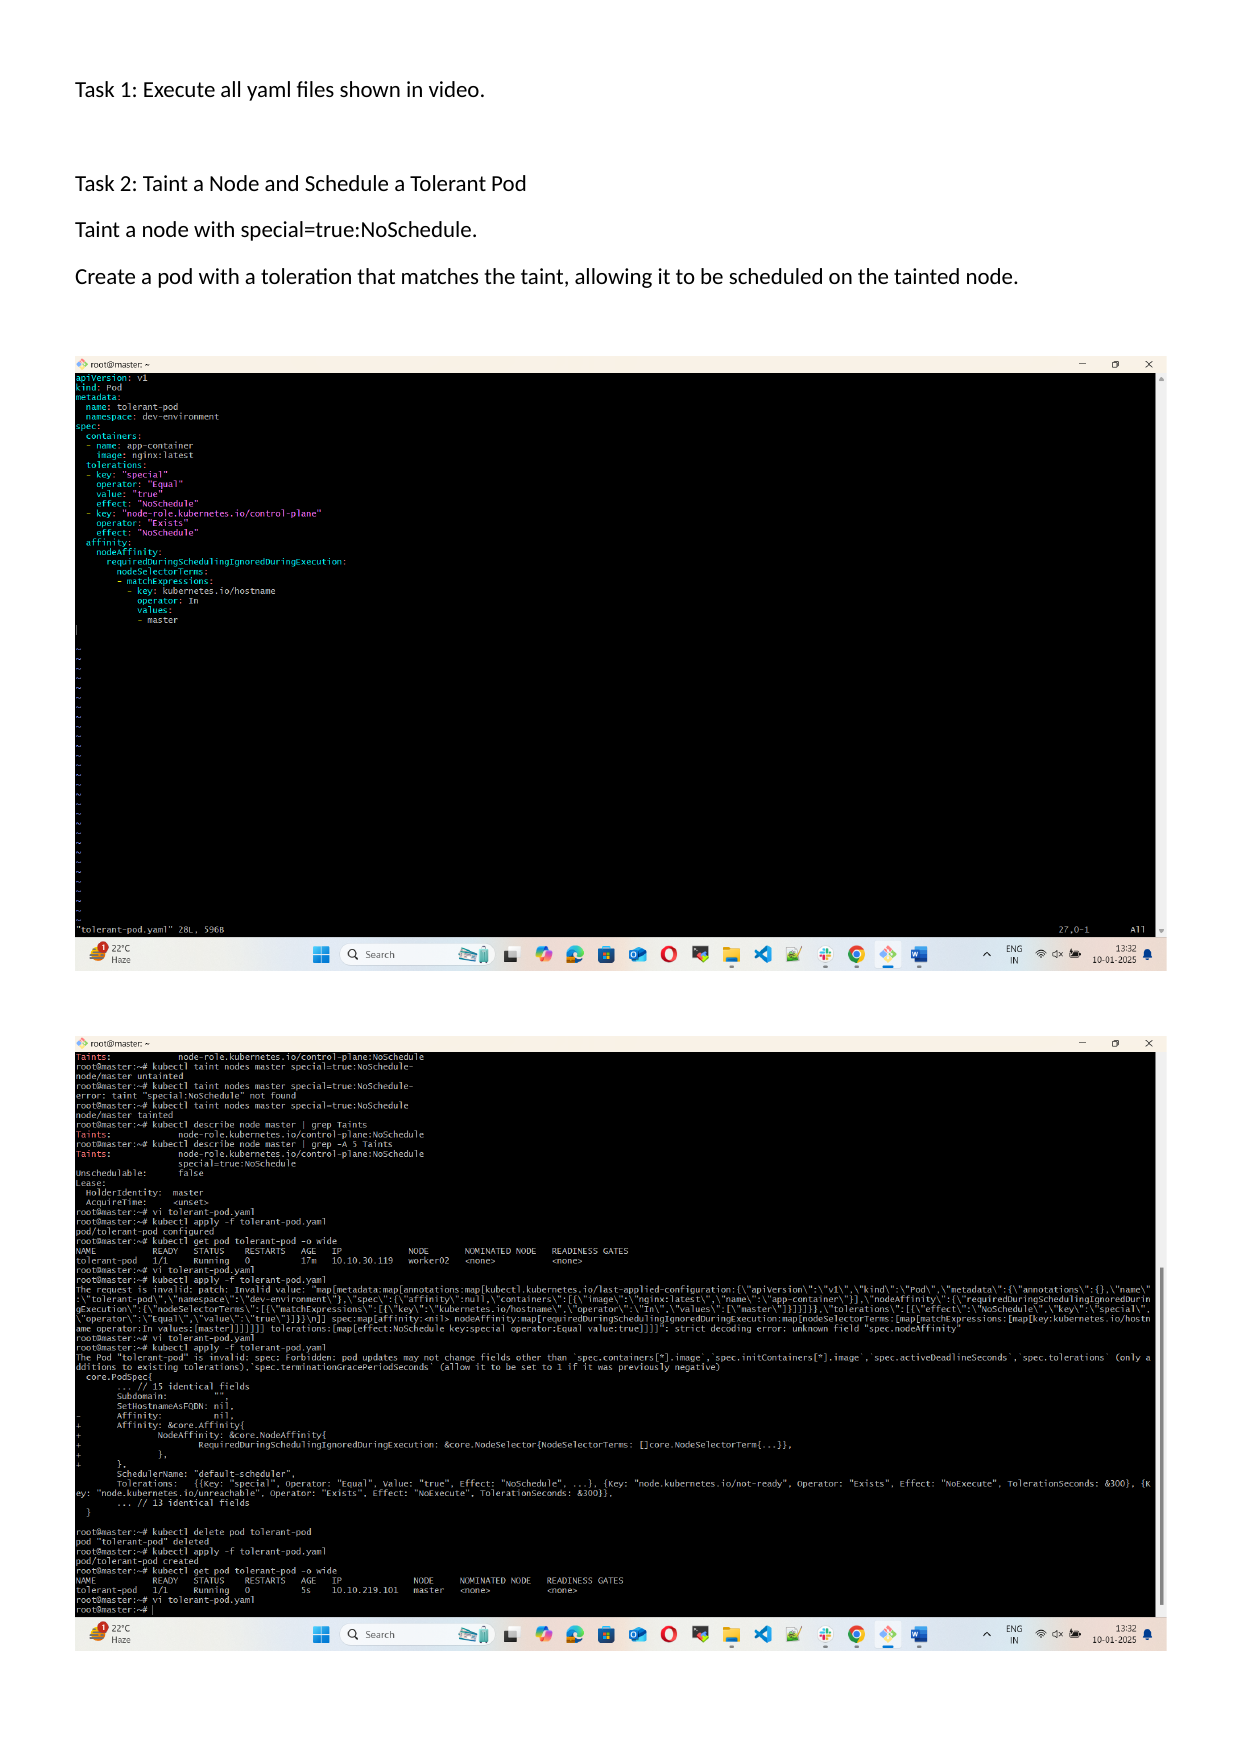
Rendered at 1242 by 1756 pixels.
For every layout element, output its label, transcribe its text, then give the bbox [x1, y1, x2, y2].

picture [75, 356, 1167, 971]
text Task 2: Taint a Node and Schedule a Tolerant Pod [75, 169, 1167, 197]
text Create a pod with a toleration that matches the taint, allowing it to be scheduled on the tainted node. [75, 262, 1167, 291]
text Taint a node with special=true:NoSchedule. [75, 216, 1167, 244]
text Task 1: Execute all yaml files shown in video. [75, 75, 1167, 103]
picture [75, 1036, 1167, 1651]
